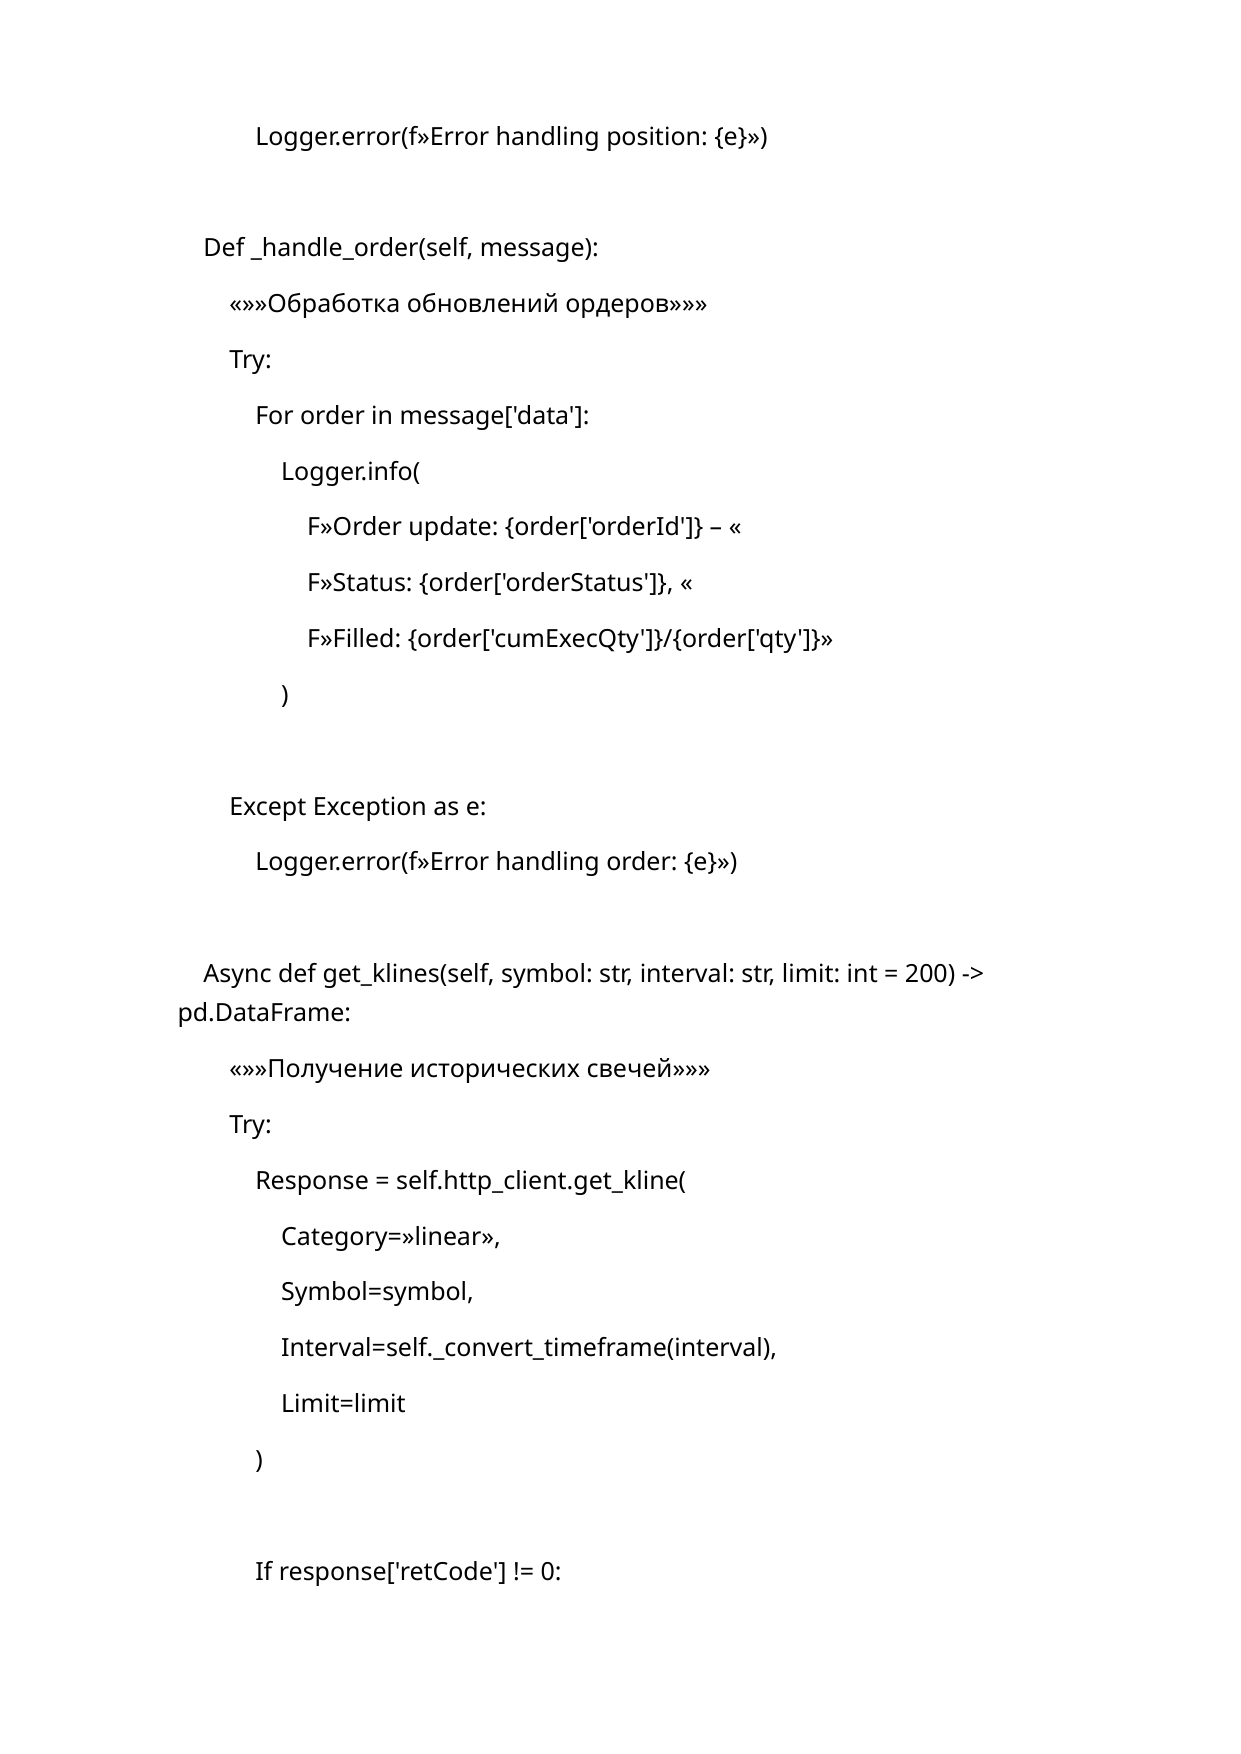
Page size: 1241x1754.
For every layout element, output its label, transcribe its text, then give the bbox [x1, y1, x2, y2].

text «»»Обработка обновлений ордеров»»» [177, 286, 1152, 320]
text For order in message['data']: [177, 397, 1152, 431]
text F»Status: {order['orderStatus']}, « [177, 565, 1152, 599]
text Try: [177, 1106, 1152, 1141]
text «»»Получение исторических свечей»»» [177, 1051, 1152, 1085]
text ) [177, 1441, 1152, 1476]
text Try: [177, 341, 1152, 376]
text Except Exception as e: [177, 788, 1152, 822]
text Category=»linear», [177, 1218, 1152, 1252]
text Logger.error(f»Error handling position: {e}») [177, 118, 1152, 152]
text ) [177, 676, 1152, 711]
text Symbol=symbol, [177, 1274, 1152, 1308]
text Limit=limit [177, 1386, 1152, 1420]
text Logger.info( [177, 453, 1152, 487]
text Interval=self._convert_timeframe(interval), [177, 1330, 1152, 1364]
text Def _handle_order(self, message): [177, 230, 1152, 264]
text Logger.error(f»Error handling order: {e}») [177, 844, 1152, 878]
text F»Filled: {order['cumExecQty']}/{order['qty']}» [177, 621, 1152, 655]
text If response['retCode'] != 0: [177, 1553, 1152, 1587]
text Response = self.http_client.get_kline( [177, 1162, 1152, 1196]
text Async def get_klines(self, symbol: str, interval: str, limit: int = 200) -> pd.DataFrame: [177, 956, 1152, 1029]
text F»Order update: {order['orderId']} – « [177, 509, 1152, 543]
